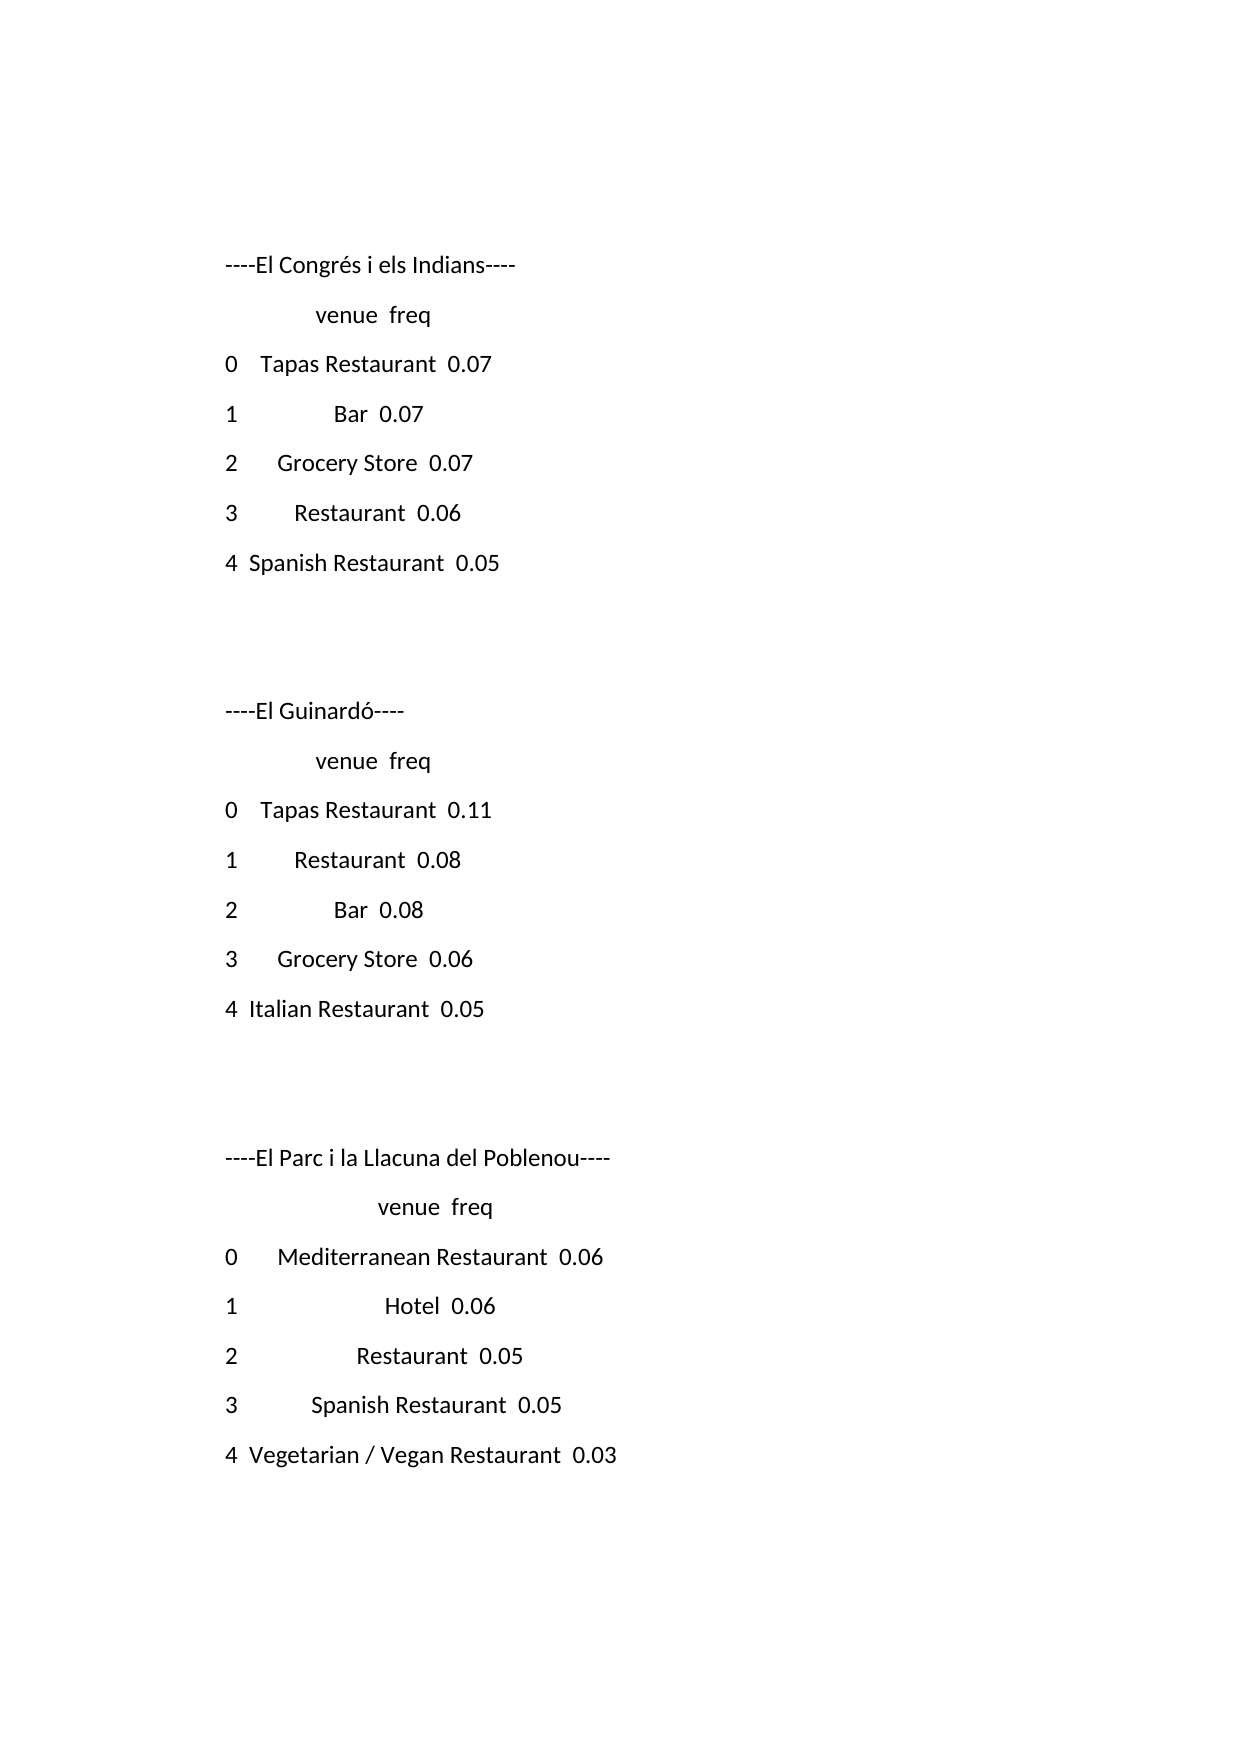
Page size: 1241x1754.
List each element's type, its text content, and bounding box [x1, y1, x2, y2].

text 3 Spanish Restaurant 0.05 [225, 1389, 1090, 1420]
text 2 Restaurant 0.05 [225, 1340, 1090, 1371]
text 2 Bar 0.08 [225, 894, 1090, 924]
text 4 Italian Restaurant 0.05 [225, 993, 1090, 1023]
text 1 Bar 0.07 [225, 398, 1090, 428]
text 1 Restaurant 0.08 [225, 844, 1090, 875]
text venue freq [225, 1191, 1090, 1222]
text 3 Grocery Store 0.06 [225, 943, 1090, 974]
text ----El Parc i la Llacuna del Poblenou---- [225, 1142, 1090, 1172]
text 3 Restaurant 0.06 [225, 497, 1090, 528]
text 0 Tapas Restaurant 0.07 [225, 348, 1090, 379]
text 4 Vegetarian / Vegan Restaurant 0.03 [225, 1439, 1090, 1470]
text venue freq [225, 299, 1090, 329]
text venue freq [225, 745, 1090, 776]
text ----El Guinardó---- [225, 695, 1090, 726]
text 4 Spanish Restaurant 0.05 [225, 547, 1090, 577]
text 2 Grocery Store 0.07 [225, 447, 1090, 478]
text 1 Hotel 0.06 [225, 1290, 1090, 1321]
text 0 Tapas Restaurant 0.11 [225, 794, 1090, 825]
text ----El Congrés i els Indians---- [225, 249, 1090, 280]
text 0 Mediterranean Restaurant 0.06 [225, 1241, 1090, 1271]
